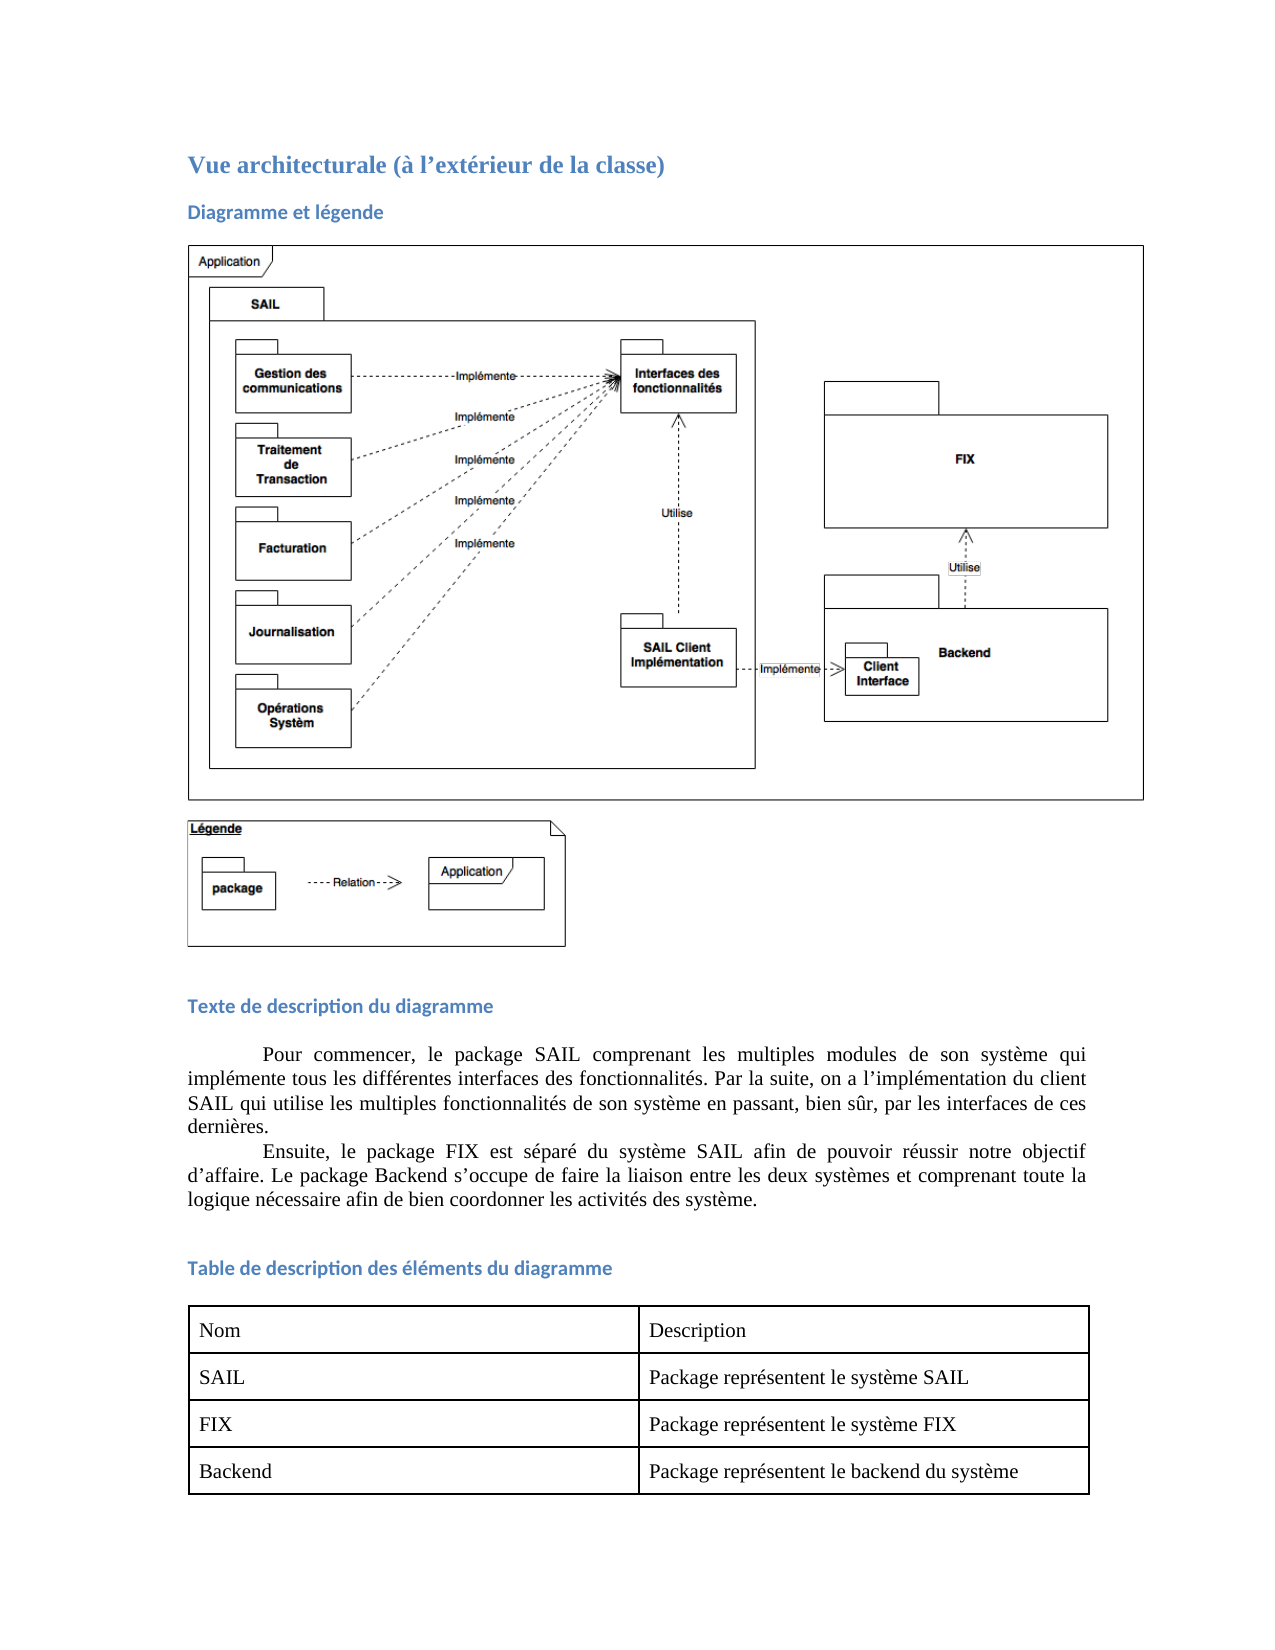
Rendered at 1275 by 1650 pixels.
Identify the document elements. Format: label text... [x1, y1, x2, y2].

text Ensuite, le package FIX est séparé du système SAIL afin de pouvoir réussir notre objectif d’affaire. Le package Backend s’occupe de faire la liaison entre les deux systèmes et comprenant toute la logique nécessaire afin de bien coordonner les activités des système. [187, 1138, 1087, 1211]
table_cell Package représentent le système FIX [640, 1401, 1088, 1446]
subtitle Vue architecturale (à l’extérieur de la classe) [187, 150, 1087, 179]
table_header Nom [190, 1307, 638, 1352]
table_cell SAIL [190, 1354, 638, 1399]
table_header Description [640, 1307, 1088, 1352]
picture [187, 245, 1144, 948]
subtitle Table de description des éléments du diagramme [187, 1256, 1087, 1281]
subtitle Diagramme et légende [187, 199, 1087, 225]
table_cell Package représentent le backend du système [640, 1448, 1088, 1493]
table_cell FIX [190, 1401, 638, 1446]
text Pour commencer, le package SAIL comprenant les multiples modules de son système qui implémente tous les différentes interfaces des fonctionnalités. Par la suite, on a l’implémentation du client SAIL qui utilise les multiples fonctionnalités de son système en passant, bien sûr, par les interfaces de ces dernières. [187, 1042, 1087, 1138]
table_cell Package représentent le système SAIL [640, 1354, 1088, 1399]
table_cell Backend [190, 1448, 638, 1493]
subtitle Texte de description du diagramme [187, 993, 1087, 1018]
